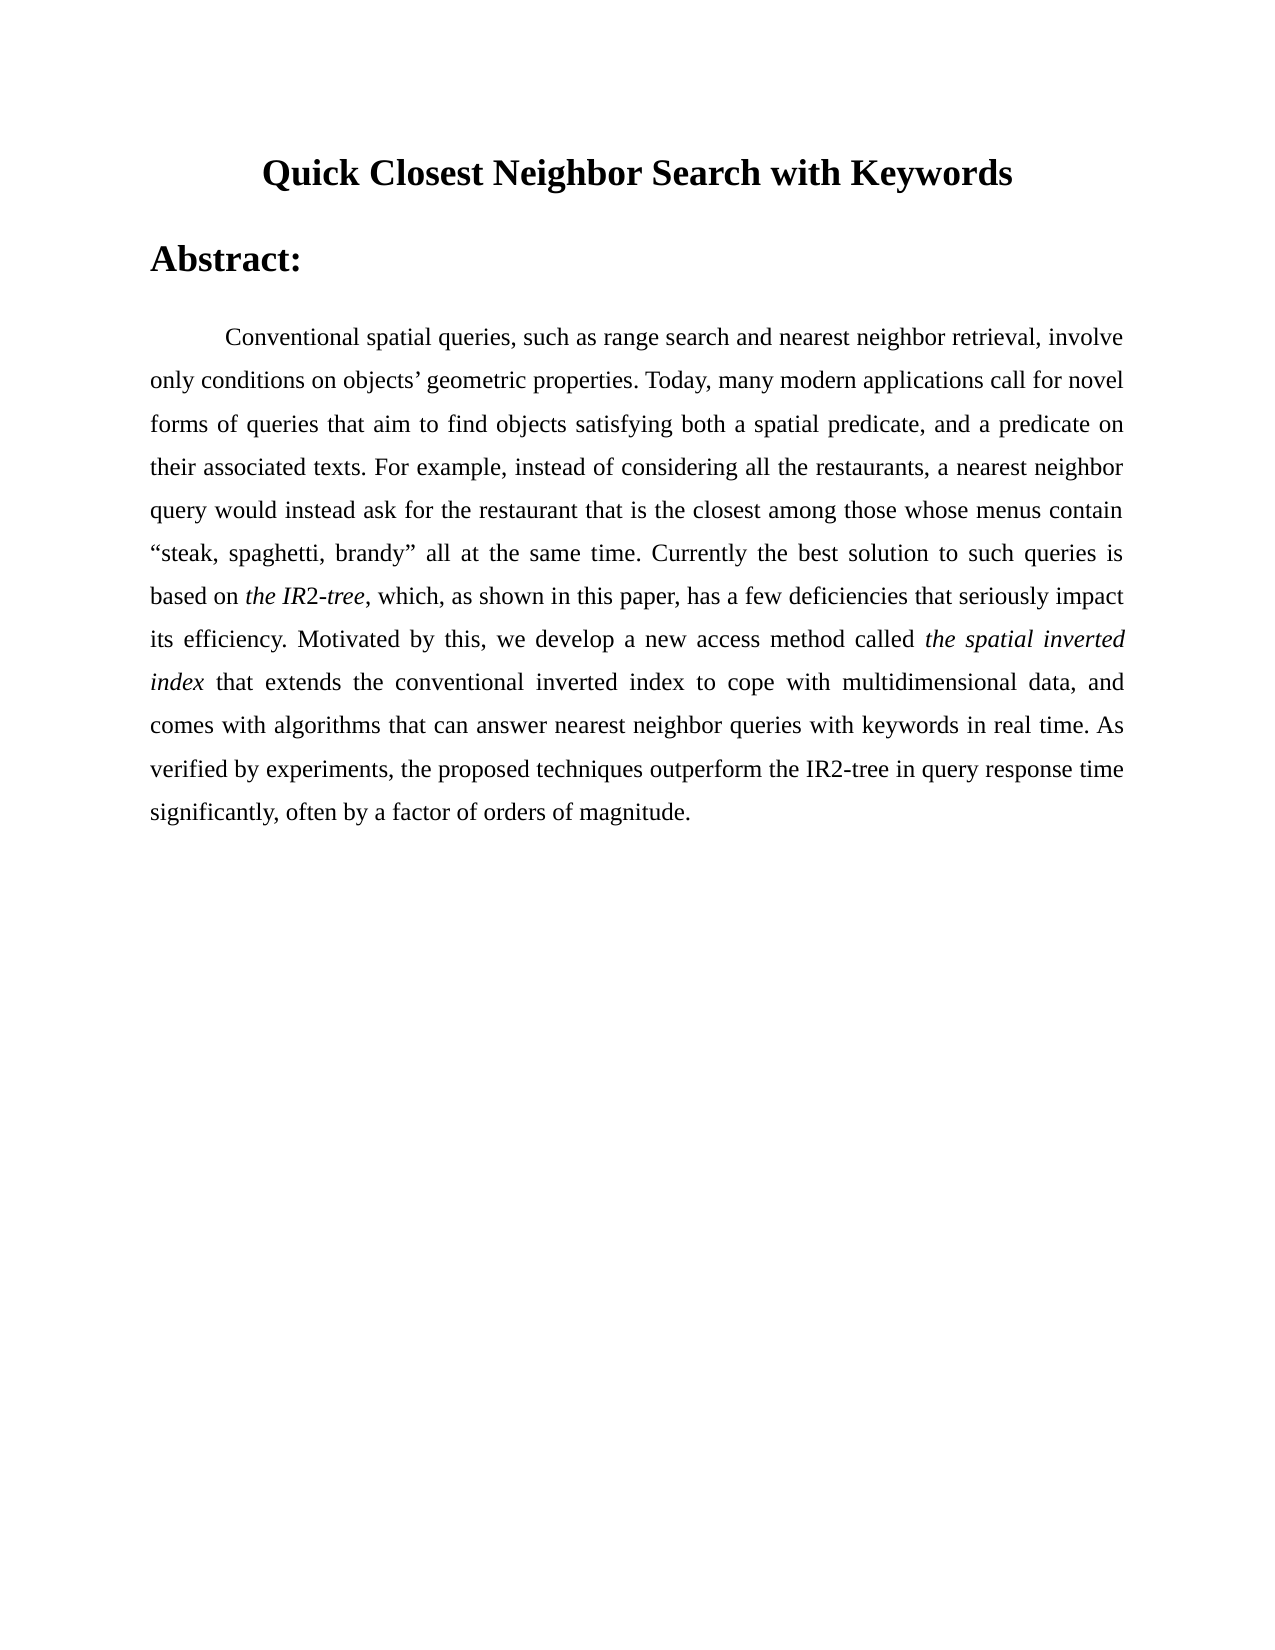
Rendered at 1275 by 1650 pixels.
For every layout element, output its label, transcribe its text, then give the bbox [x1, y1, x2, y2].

text Conventional spatial queries, such as range search and nearest neighbor retrieval, involve only conditions on objects’ geometric properties. Today, many modern applications call for novel forms of queries that aim to find objects satisfying both a spatial predicate, and a predicate on their associated texts. For example, instead of considering all the restaurants, a nearest neighbor query would instead ask for the restaurant that is the closest among those whose menus contain “steak, spaghetti, brandy” all at the same time. Currently the best solution to such queries is based on the IR2-tree, which, as shown in this paper, has a few deficiencies that seriously impact its efficiency. Motivated by this, we develop a new access method called the spatial inverted index that extends the conventional inverted index to cope with multidimensional data, and comes with algorithms that can answer nearest neighbor queries with keywords in real time. As verified by experiments, the proposed techniques outperform the IR2-tree in query response time significantly, often by a factor of orders of magnitude. [150, 322, 1125, 826]
text Abstract: [150, 236, 1125, 279]
text Quick Closest Neighbor Search with Keywords [150, 150, 1125, 193]
